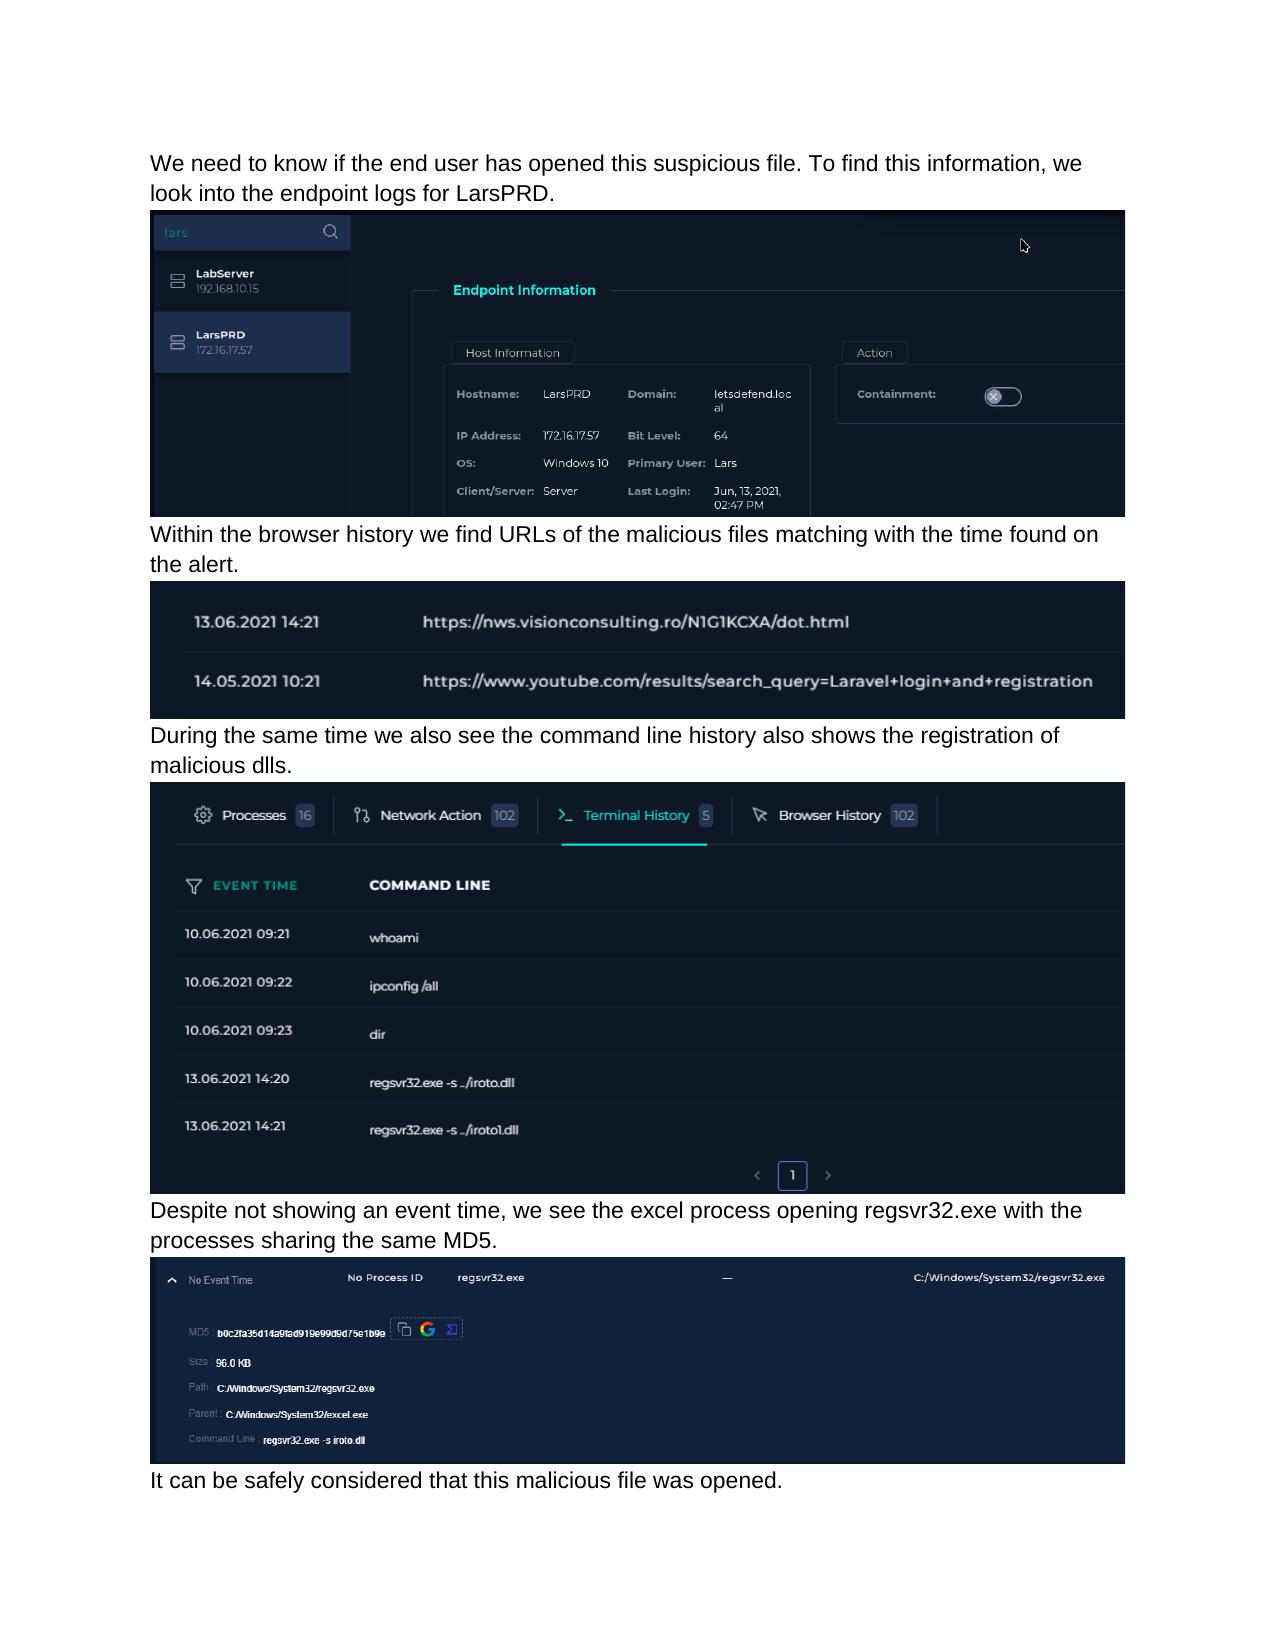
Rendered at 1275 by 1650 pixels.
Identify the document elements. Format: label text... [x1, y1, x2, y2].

picture [150, 1257, 1125, 1464]
picture [150, 782, 1125, 1194]
text We need to know if the end user has opened this suspicious file. To find this information, we look into the endpoint logs for LarsPRD. [150, 150, 1125, 210]
picture [150, 210, 1125, 517]
text During the same time we also see the command line history also shows the registration of malicious dlls. [150, 722, 1125, 779]
text Within the browser history we find URLs of the malicious files matching with the time found on the alert. [150, 521, 1125, 577]
text Despite not showing an event time, we see the excel process opening regsvr32.exe with the processes sharing the same MD5. [150, 1197, 1125, 1253]
text It can be safely considered that this malicious file was opened. [150, 1467, 1125, 1494]
picture [150, 581, 1125, 719]
